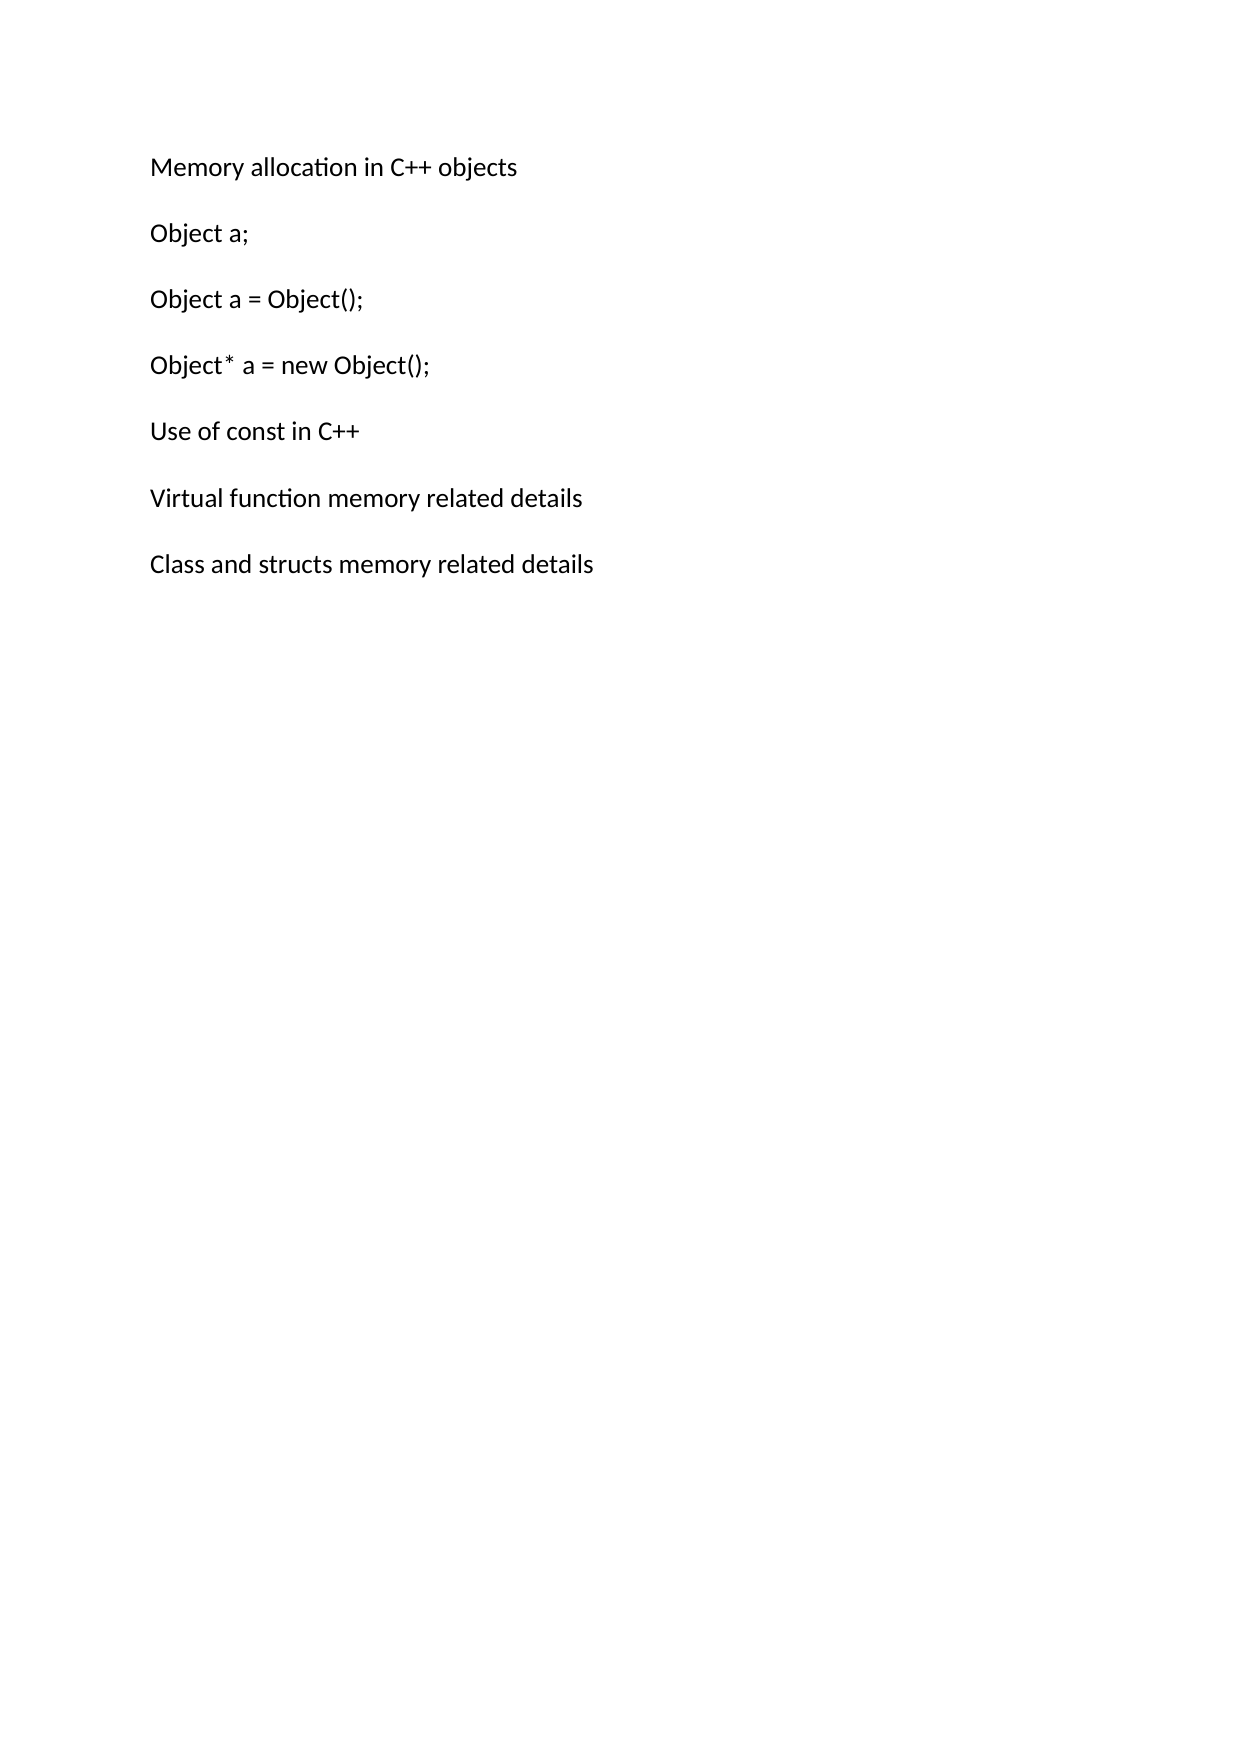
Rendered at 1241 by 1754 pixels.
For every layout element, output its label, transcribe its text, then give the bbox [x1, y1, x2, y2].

text Class and structs memory related details [150, 547, 1090, 580]
text Virtual function memory related details [150, 481, 1090, 514]
text Object* a = new Object(); [150, 348, 1090, 381]
text Use of const in C++ [150, 414, 1090, 448]
text Memory allocation in C++ objects [150, 150, 1090, 183]
text Object a = Object(); [150, 282, 1090, 315]
text Object a; [150, 216, 1090, 249]
